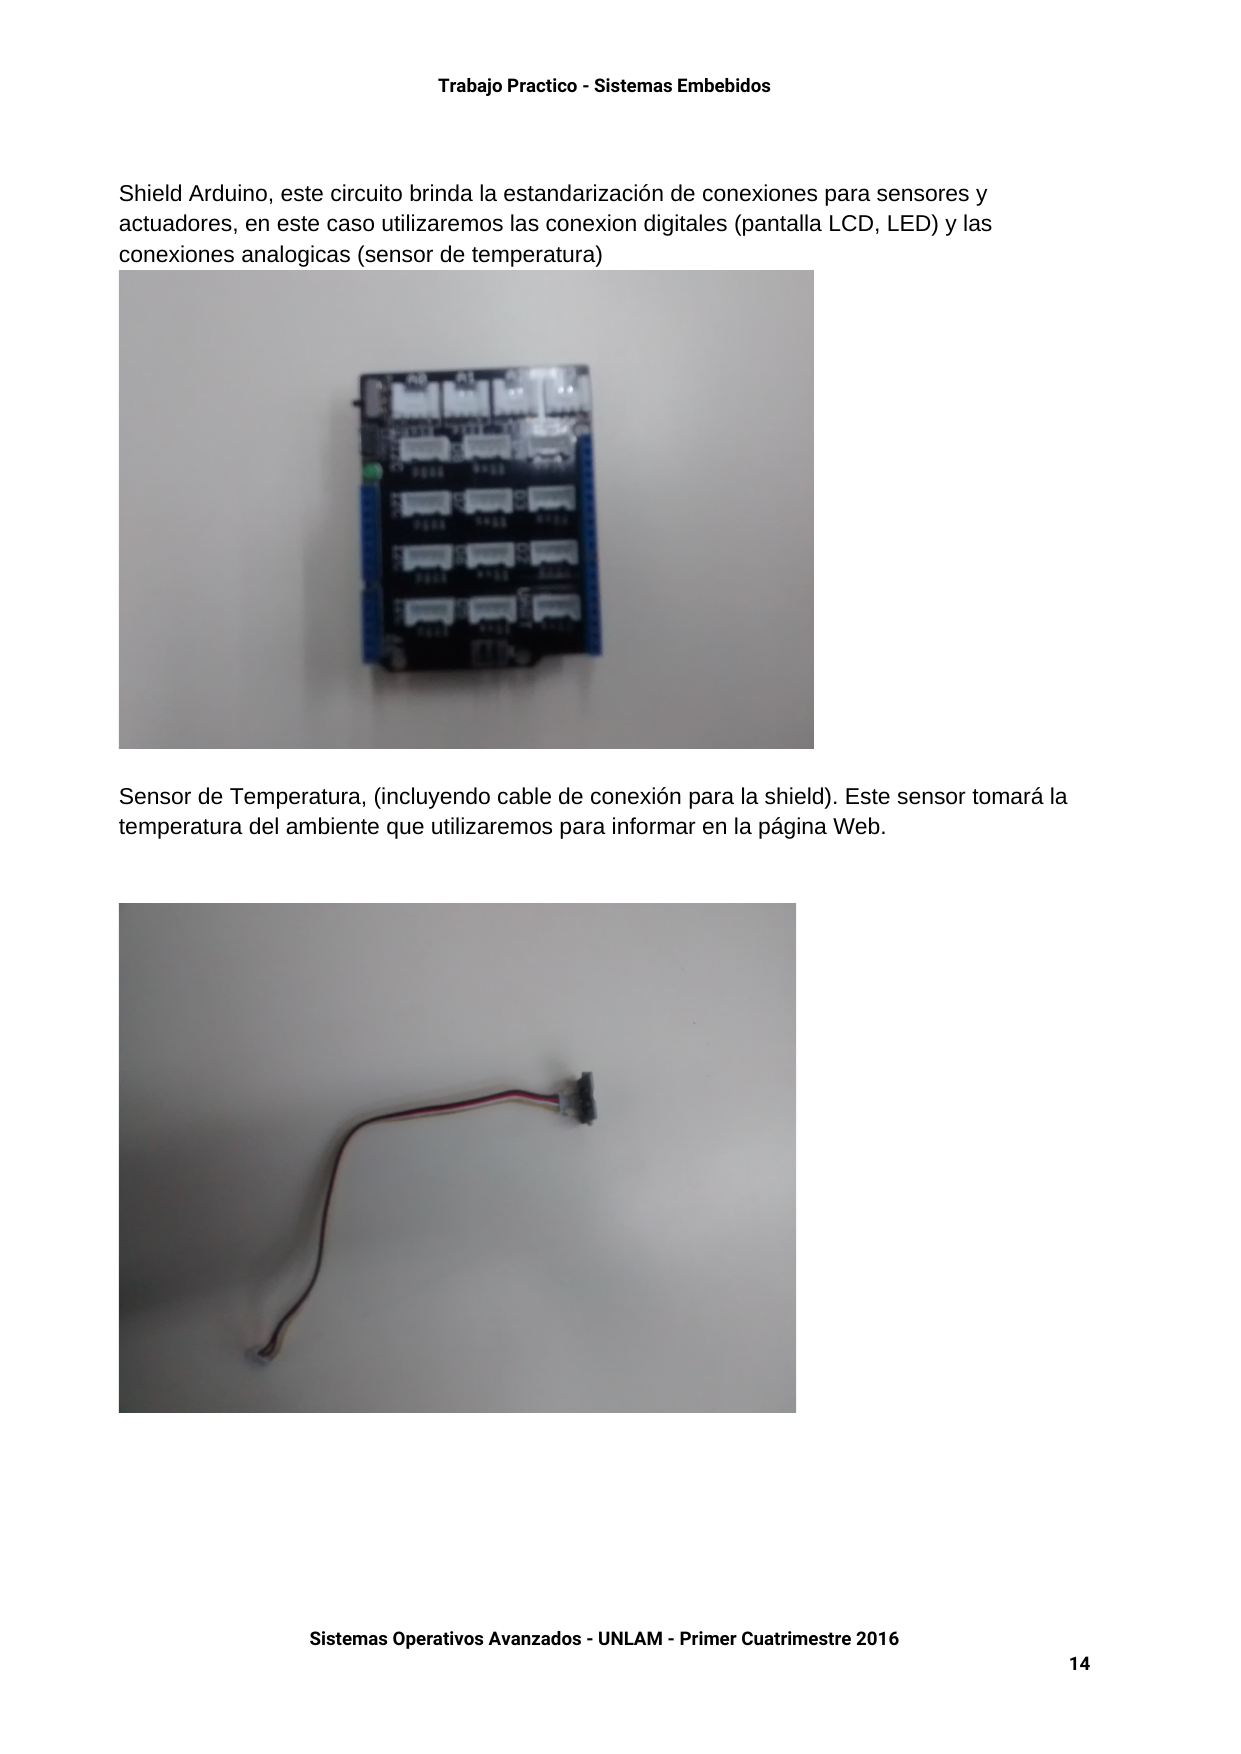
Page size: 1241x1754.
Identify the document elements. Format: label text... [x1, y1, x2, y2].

picture [118, 270, 814, 749]
text Sensor de Temperatura, (incluyendo cable de conexión para la shield). Este sensor tomará la temperatura del ambiente que utilizaremos para informar en la página Web. [119, 783, 1090, 839]
picture [118, 903, 797, 1413]
text Shield Arduino, este circuito brinda la estandarización de conexiones para sensores y actuadores, en este caso utilizaremos las conexion digitales (pantalla LCD, LED) y las conexiones analogicas (sensor de temperatura) [119, 180, 1090, 267]
